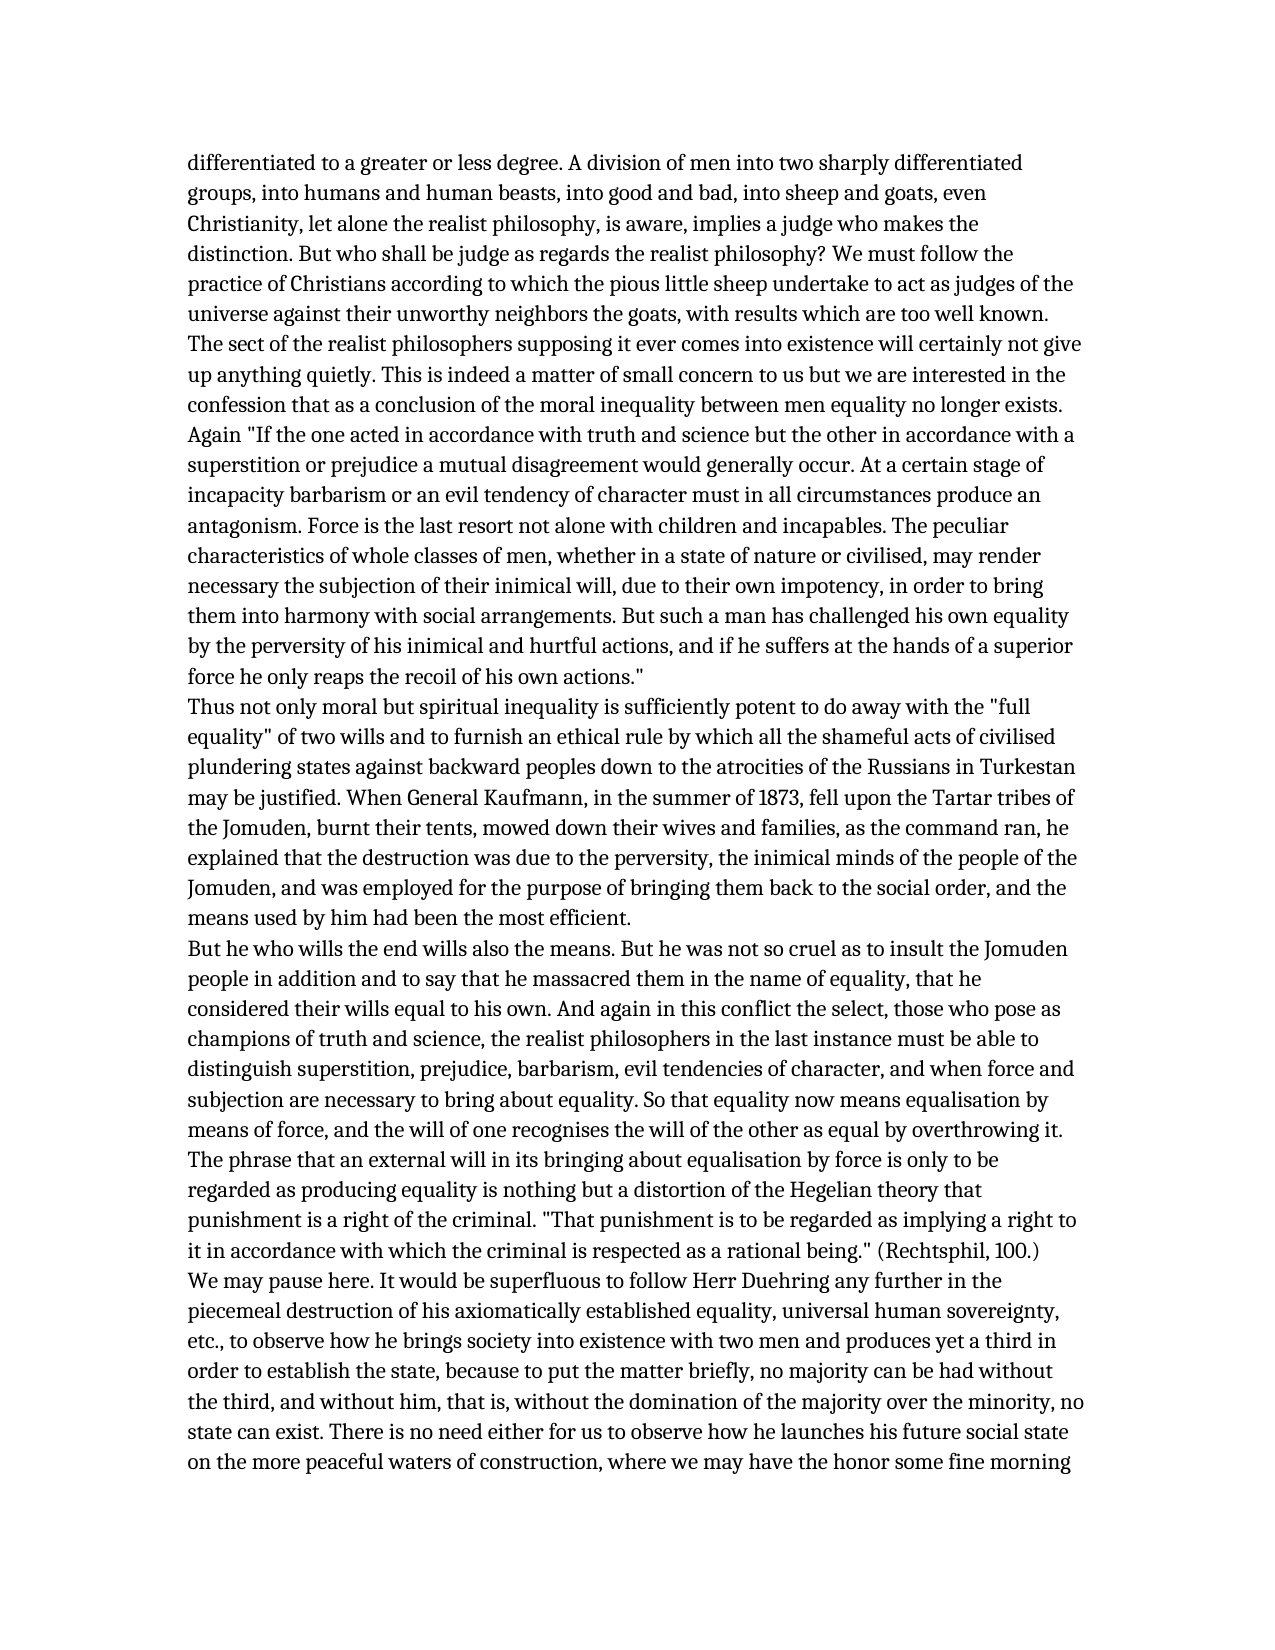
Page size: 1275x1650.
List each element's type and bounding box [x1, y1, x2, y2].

text [187, 150, 1087, 1475]
